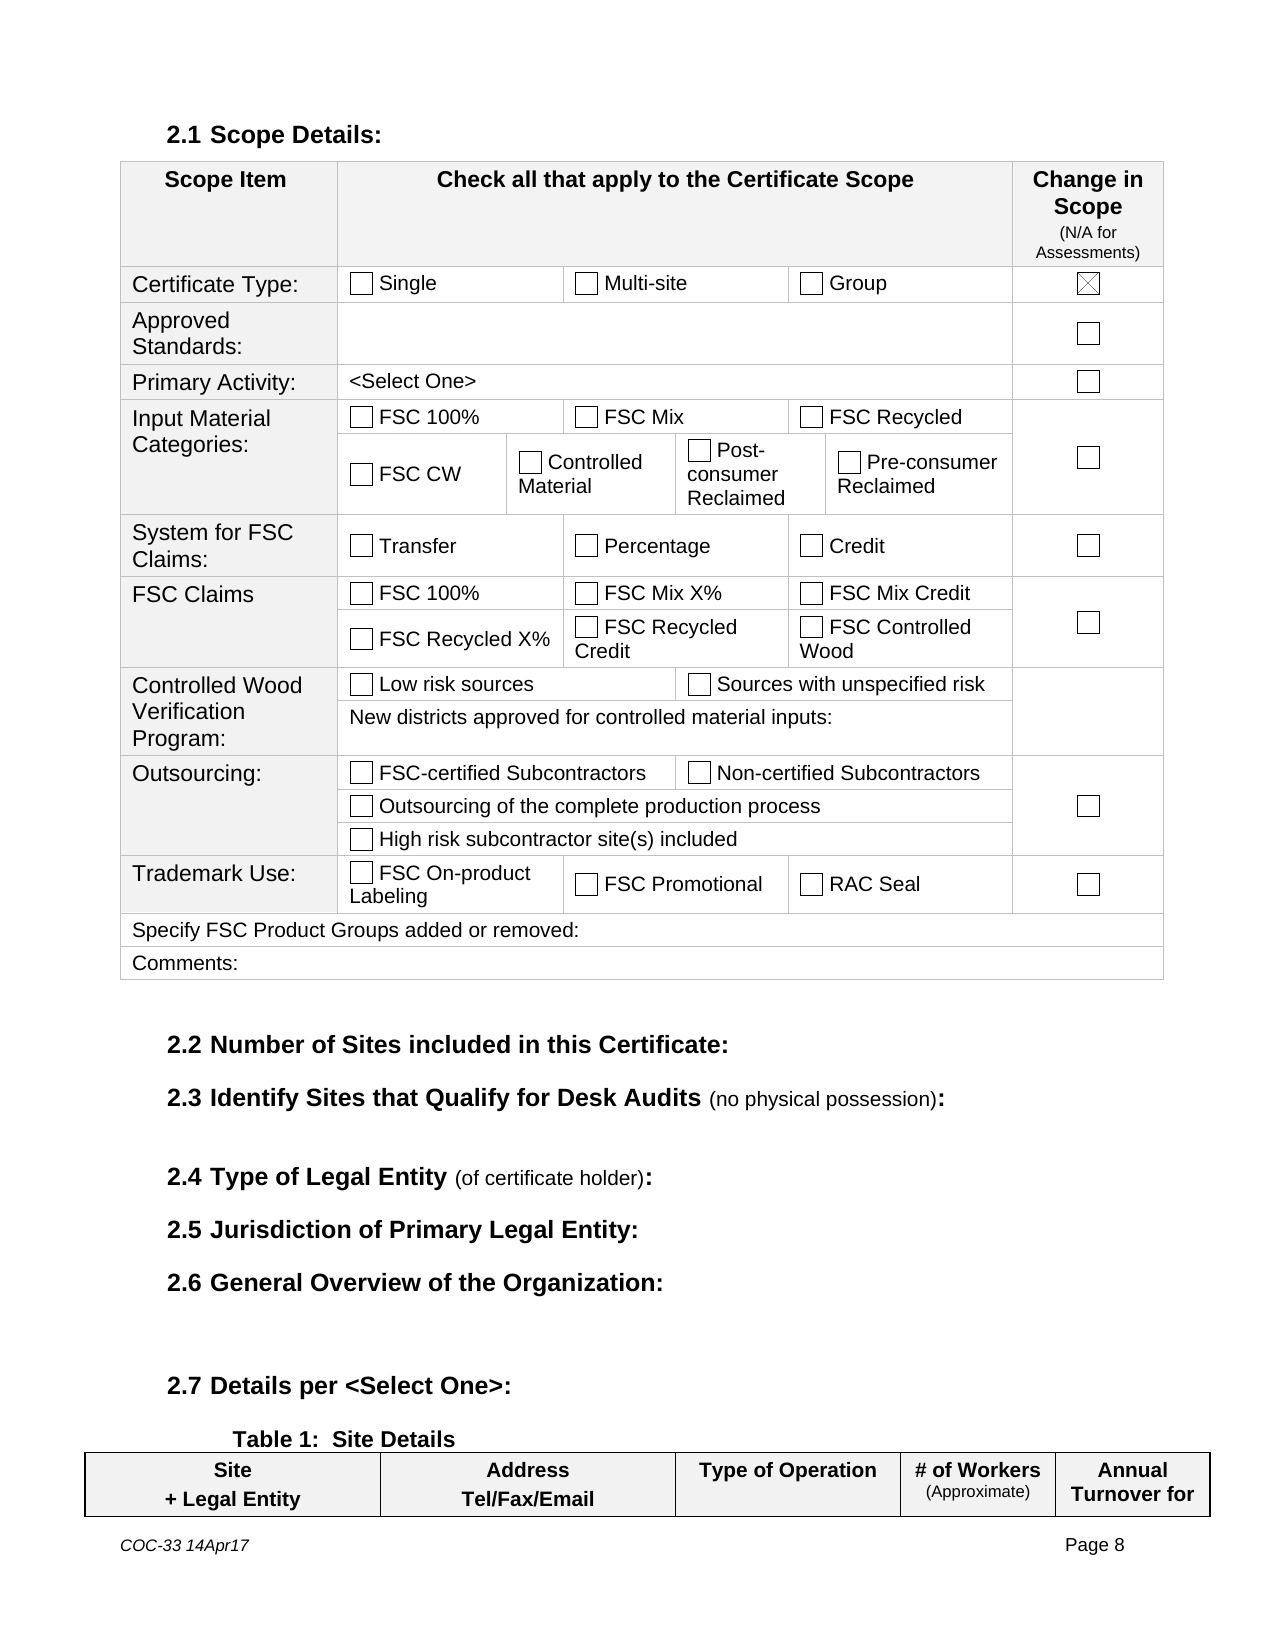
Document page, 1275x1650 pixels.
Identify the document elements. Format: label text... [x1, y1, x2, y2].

table_cell [338, 365, 1012, 399]
text Table 1: Site Details [232, 1426, 1155, 1452]
table_cell Multi-site [564, 267, 788, 302]
table_cell Transfer [338, 515, 563, 576]
table_cell [1013, 515, 1163, 576]
table_cell FSC Controlled Wood [789, 610, 1012, 667]
table_header Change in Scope (N/A for Assessments) [1013, 162, 1163, 266]
table_cell FSC CW [338, 434, 506, 514]
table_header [86, 1453, 380, 1516]
table_cell Trademark Use: [121, 856, 337, 912]
table_cell [1013, 303, 1163, 364]
table_cell New districts approved for controlled material inputs: [338, 701, 1012, 755]
table_cell Non-certified Subcontractors [676, 756, 1012, 788]
subtitle Details per : [167, 1371, 1155, 1399]
table_cell [1013, 400, 1163, 514]
table_cell FSC Promotional [564, 856, 788, 912]
table_cell [1013, 756, 1163, 855]
table_cell Single [338, 267, 563, 302]
subtitle Identify Sites that Qualify for Desk Audits (no physical possession): [167, 1083, 1155, 1112]
table_cell FSC-certified Subcontractors [338, 756, 675, 788]
table_cell RAC Seal [789, 856, 1012, 912]
table_cell FSC Recycled X% [338, 610, 563, 667]
table_cell Pre-consumer Reclaimed [826, 434, 1012, 514]
table_cell [1013, 365, 1163, 399]
table_cell FSC Recycled Credit [564, 610, 788, 667]
table_cell Specify FSC Product Groups added or removed: [121, 914, 1163, 946]
subtitle Scope Details: [166, 120, 1155, 149]
table_cell Controlled Wood Verification Program: [121, 668, 337, 755]
table_cell FSC Mix X% [564, 577, 788, 609]
table_cell [1013, 856, 1163, 912]
table_cell [1013, 577, 1163, 667]
table_cell Percentage [564, 515, 788, 576]
table_cell Group [789, 267, 1012, 302]
table_cell FSC Mix [564, 400, 788, 433]
table_cell High risk subcontractor site(s) included [338, 823, 1012, 855]
table_cell Approved Standards: [121, 303, 337, 364]
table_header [381, 1453, 675, 1516]
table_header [1056, 1453, 1209, 1516]
table_cell FSC Claims [121, 577, 337, 667]
table_header Check all that apply to the Certificate Scope [338, 162, 1012, 266]
table_cell FSC 100% [338, 400, 563, 433]
table_cell [1013, 668, 1163, 755]
subtitle Type of Legal Entity (of certificate holder): [167, 1162, 1155, 1191]
table_cell FSC Recycled [789, 400, 1012, 433]
subtitle Number of Sites included in this Certificate: [167, 1030, 1155, 1059]
table_cell Certificate Type: [121, 267, 337, 302]
table_header Scope Item [121, 162, 337, 266]
table_cell Low risk sources [338, 668, 675, 700]
table_cell Outsourcing: [121, 756, 337, 855]
table_cell FSC On-product Labeling [338, 856, 563, 912]
table_cell Primary Activity: [121, 365, 337, 399]
table_cell Credit [789, 515, 1012, 576]
table_cell System for FSC Claims: [121, 515, 337, 576]
table_cell Comments: [121, 947, 1163, 979]
table_cell Sources with unspecified risk [676, 668, 1012, 700]
table_cell FSC Mix Credit [789, 577, 1012, 609]
table_cell [338, 303, 1012, 364]
table_cell Outsourcing of the complete production process [338, 790, 1012, 822]
subtitle General Overview of the Organization: [167, 1268, 1155, 1296]
subtitle Jurisdiction of Primary Legal Entity: [167, 1215, 1155, 1244]
table_cell Post-consumer Reclaimed [676, 434, 825, 514]
table_cell Controlled Material [507, 434, 675, 514]
table_header Type of Operation [676, 1453, 900, 1516]
table_cell FSC 100% [338, 577, 563, 609]
table_cell [1013, 267, 1163, 302]
table_cell Input Material Categories: [121, 400, 337, 514]
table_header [901, 1453, 1055, 1516]
